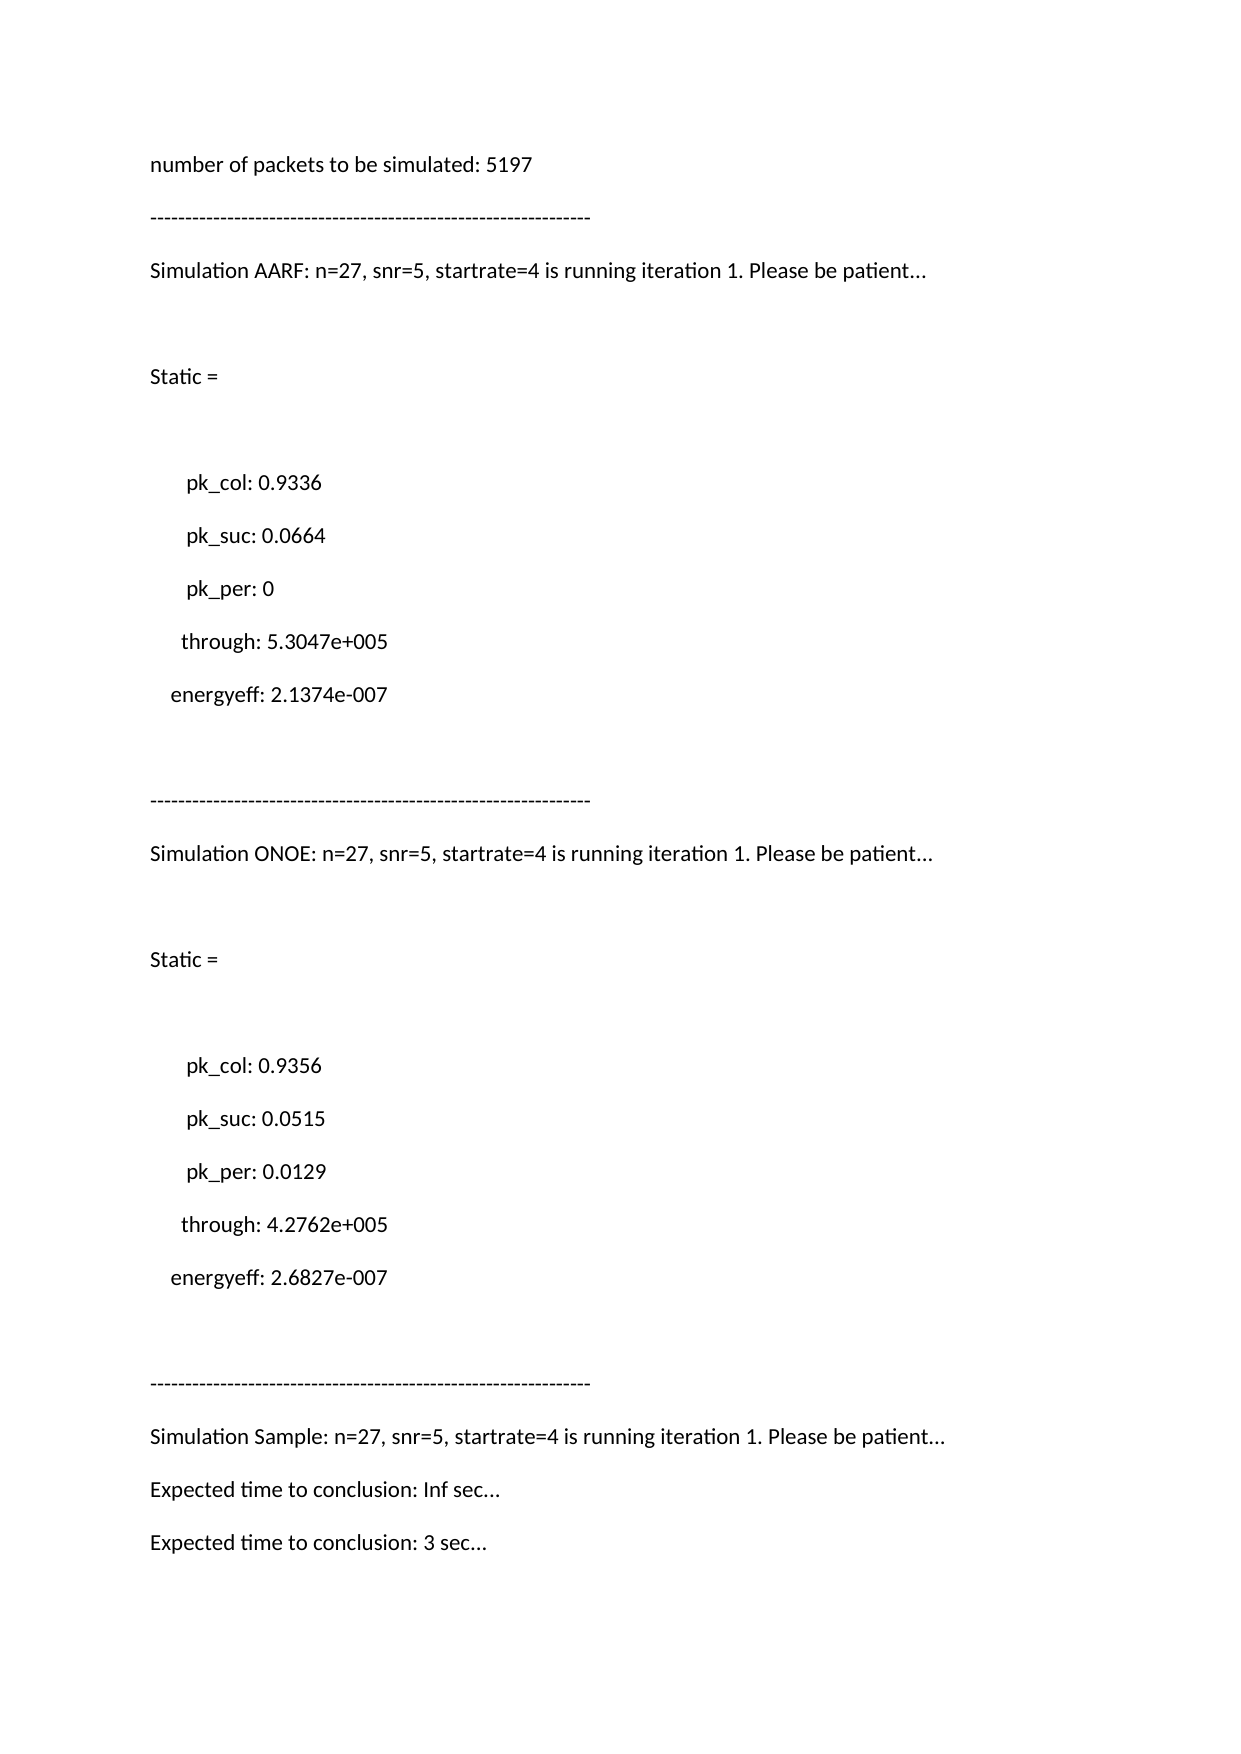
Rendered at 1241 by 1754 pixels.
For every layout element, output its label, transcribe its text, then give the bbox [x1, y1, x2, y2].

text pk_suc: 0.0515 [150, 1104, 1090, 1132]
text number of packets to be simulated: 5197 [150, 150, 1090, 178]
text Static = [150, 362, 1090, 390]
text --------------------------------------------------------------- [150, 1369, 1090, 1397]
text Expected time to conclusion: Inf sec... [150, 1476, 1090, 1503]
text pk_per: 0 [150, 574, 1090, 602]
text pk_col: 0.9336 [150, 468, 1090, 496]
text energyeff: 2.6827e-007 [150, 1263, 1090, 1291]
text through: 4.2762e+005 [150, 1210, 1090, 1238]
text Simulation AARF: n=27, snr=5, startrate=4 is running iteration 1. Please be patient... [150, 256, 1090, 284]
text Simulation ONOE: n=27, snr=5, startrate=4 is running iteration 1. Please be patient... [150, 839, 1090, 867]
text pk_col: 0.9356 [150, 1051, 1090, 1079]
text pk_per: 0.0129 [150, 1157, 1090, 1185]
text through: 5.3047e+005 [150, 627, 1090, 655]
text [150, 203, 1090, 231]
text Static = [150, 945, 1090, 973]
text Simulation Sample: n=27, snr=5, startrate=4 is running iteration 1. Please be patient... [150, 1422, 1090, 1451]
text --------------------------------------------------------------- [150, 786, 1090, 814]
text pk_suc: 0.0664 [150, 521, 1090, 549]
text Expected time to conclusion: 3 sec... [150, 1528, 1090, 1557]
text energyeff: 2.1374e-007 [150, 680, 1090, 708]
